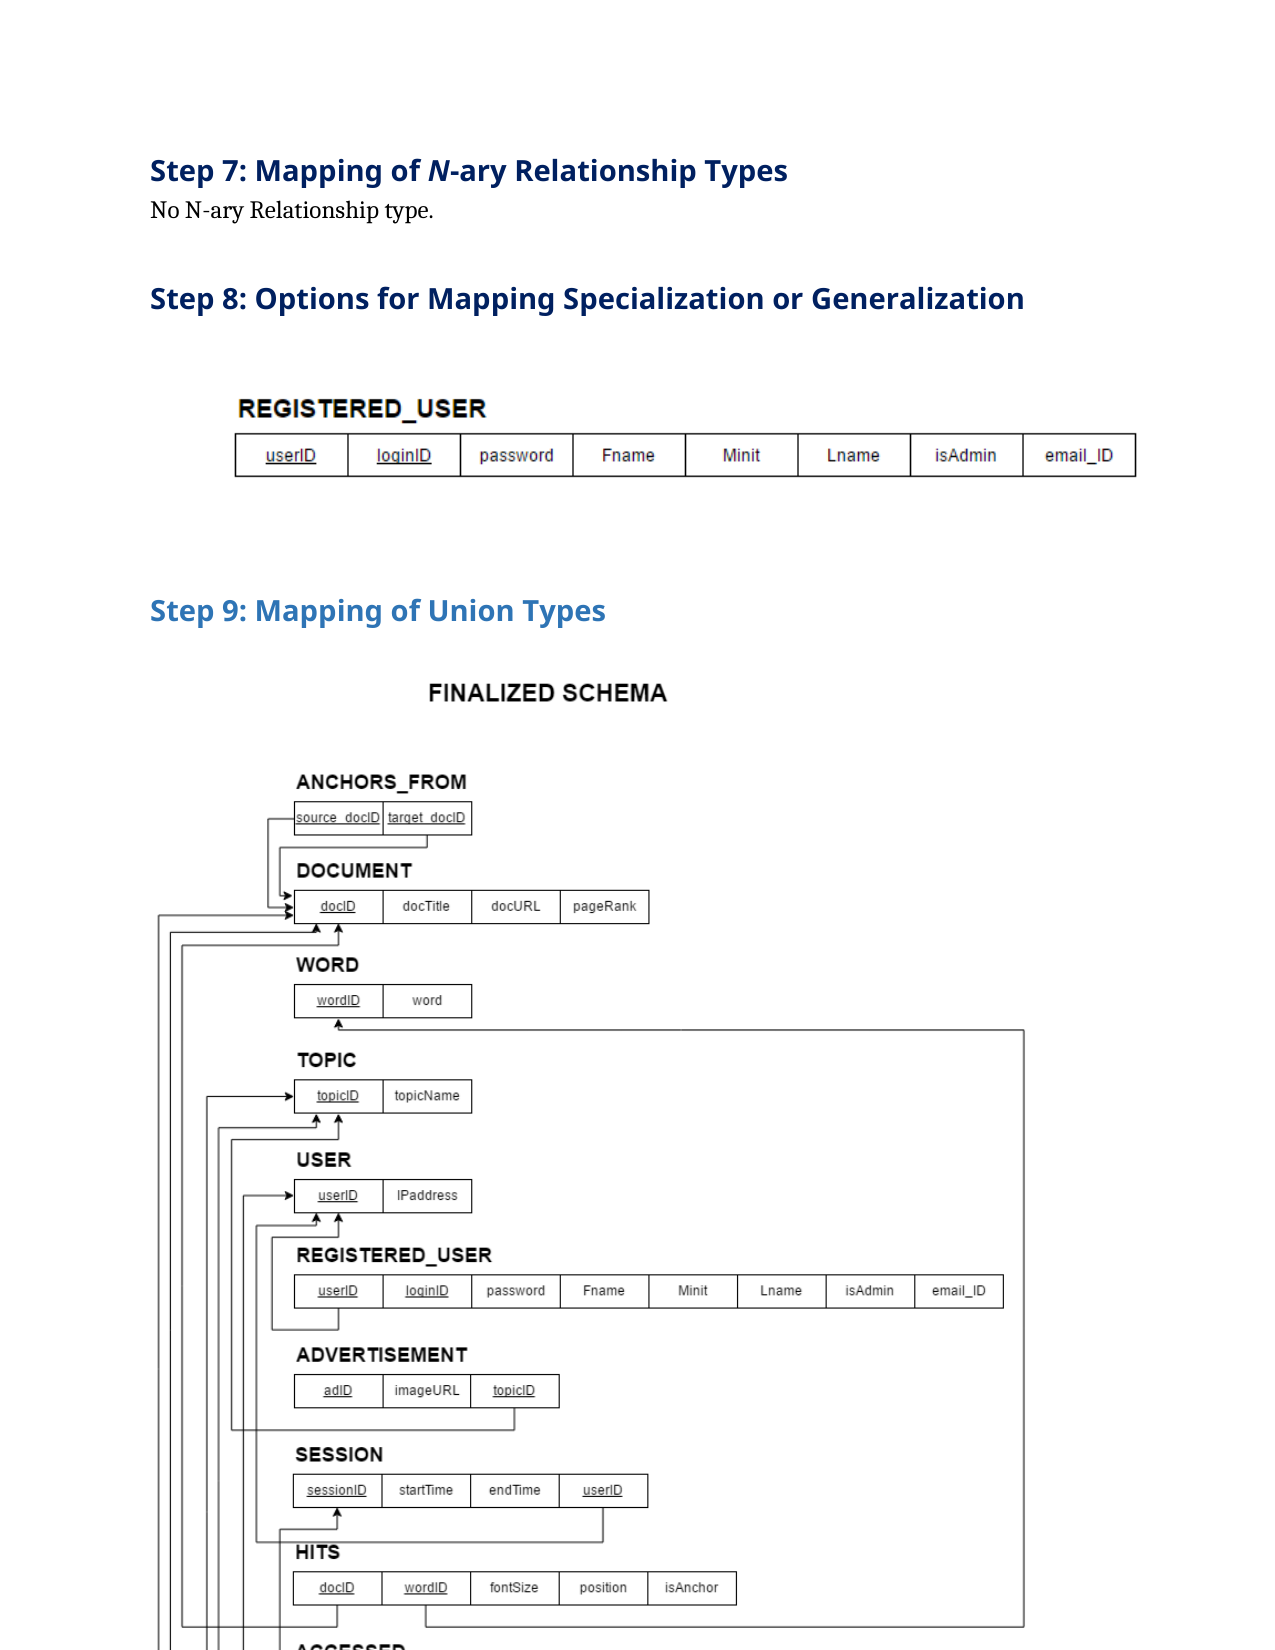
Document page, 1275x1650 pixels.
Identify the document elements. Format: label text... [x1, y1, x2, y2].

text No N-ary Relationship type. [150, 196, 1125, 224]
subtitle Step 9: Mapping of Union Types [150, 406, 1125, 630]
picture [197, 371, 1173, 531]
subtitle Step 7: Mapping of N-ary Relationship Types [150, 150, 1125, 190]
subtitle Step 8: Options for Mapping Specialization or Generalization [150, 279, 1125, 318]
picture [150, 645, 1035, 1650]
